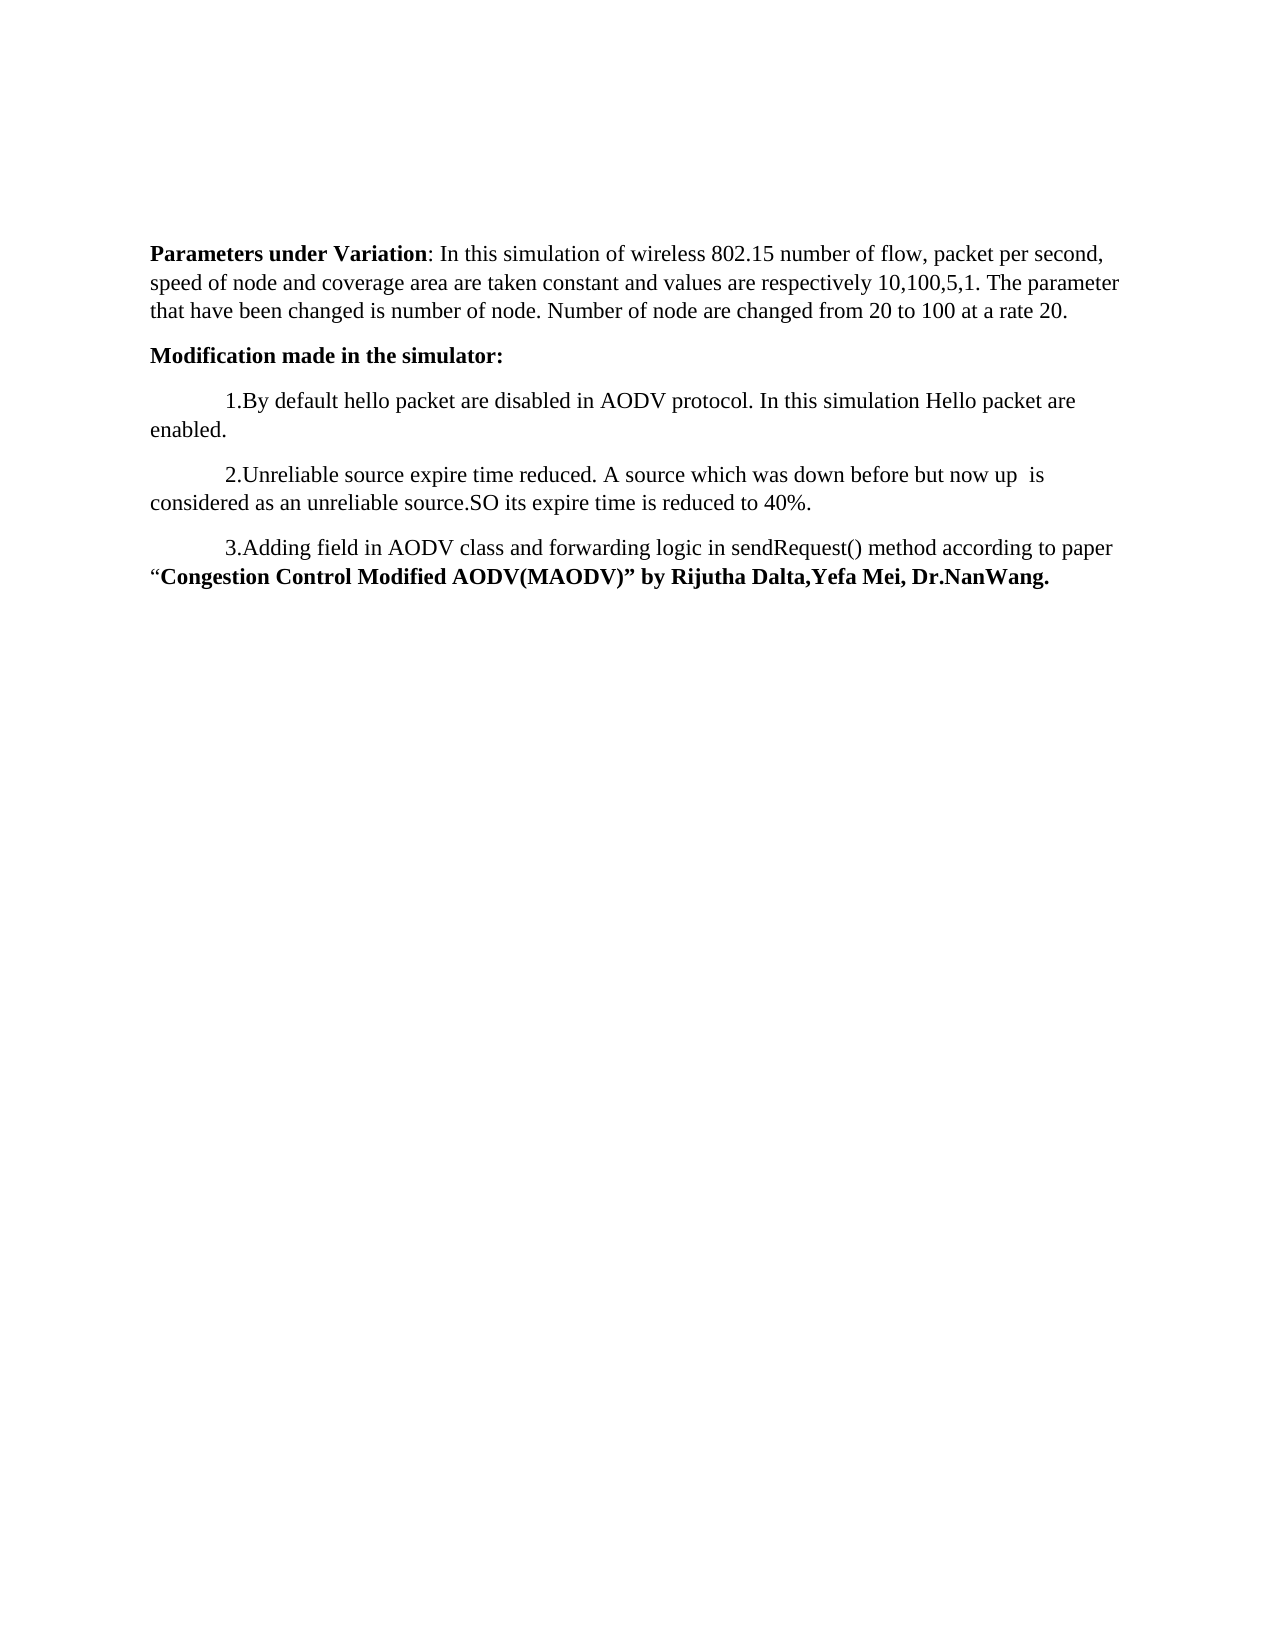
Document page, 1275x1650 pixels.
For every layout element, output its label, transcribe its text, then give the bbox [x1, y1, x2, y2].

text 1.By default hello packet are disabled in AODV protocol. In this simulation Hello packet are enabled. [150, 387, 1125, 442]
text 2.Unreliable source expire time reduced. A source which was down before but now up is considered as an unreliable source.SO its expire time is reduced to 40%. [150, 461, 1125, 516]
text 3.Adding field in AODV class and forwarding logic in sendRequest() method according to paper “Congestion Control Modified AODV(MAODV)” by Rijutha Dalta,Yefa Mei, Dr.NanWang. [150, 534, 1125, 589]
text Parameters under Variation: In this simulation of wireless 802.15 number of flow, packet per second, speed of node and coverage area are taken constant and values are respectively 10,100,5,1. The parameter that have been changed is number of node. Number of node are changed from 20 to 100 at a rate 20. [150, 240, 1125, 323]
text Modification made in the simulator: [150, 342, 1125, 368]
